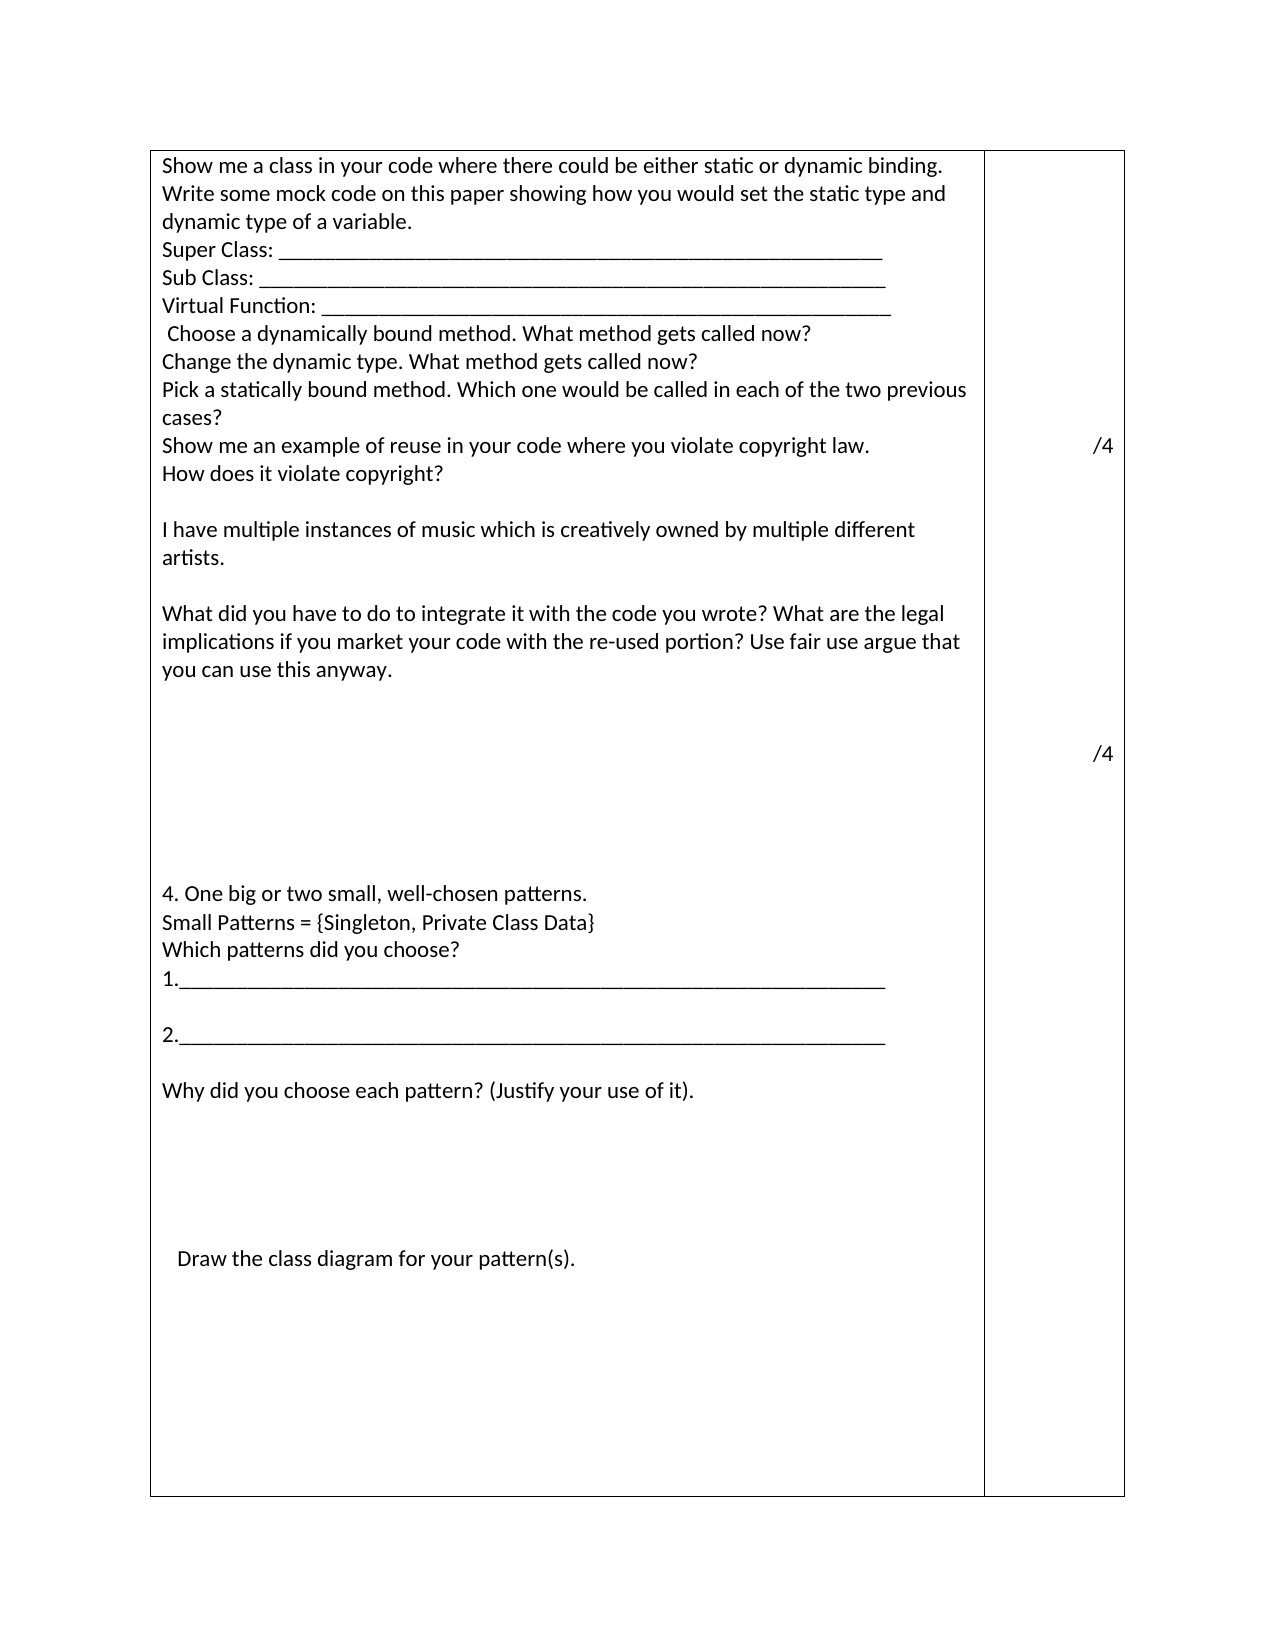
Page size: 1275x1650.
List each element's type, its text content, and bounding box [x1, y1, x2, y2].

table_cell /4 /3 /3 /4 /4 [985, 151, 1124, 1496]
